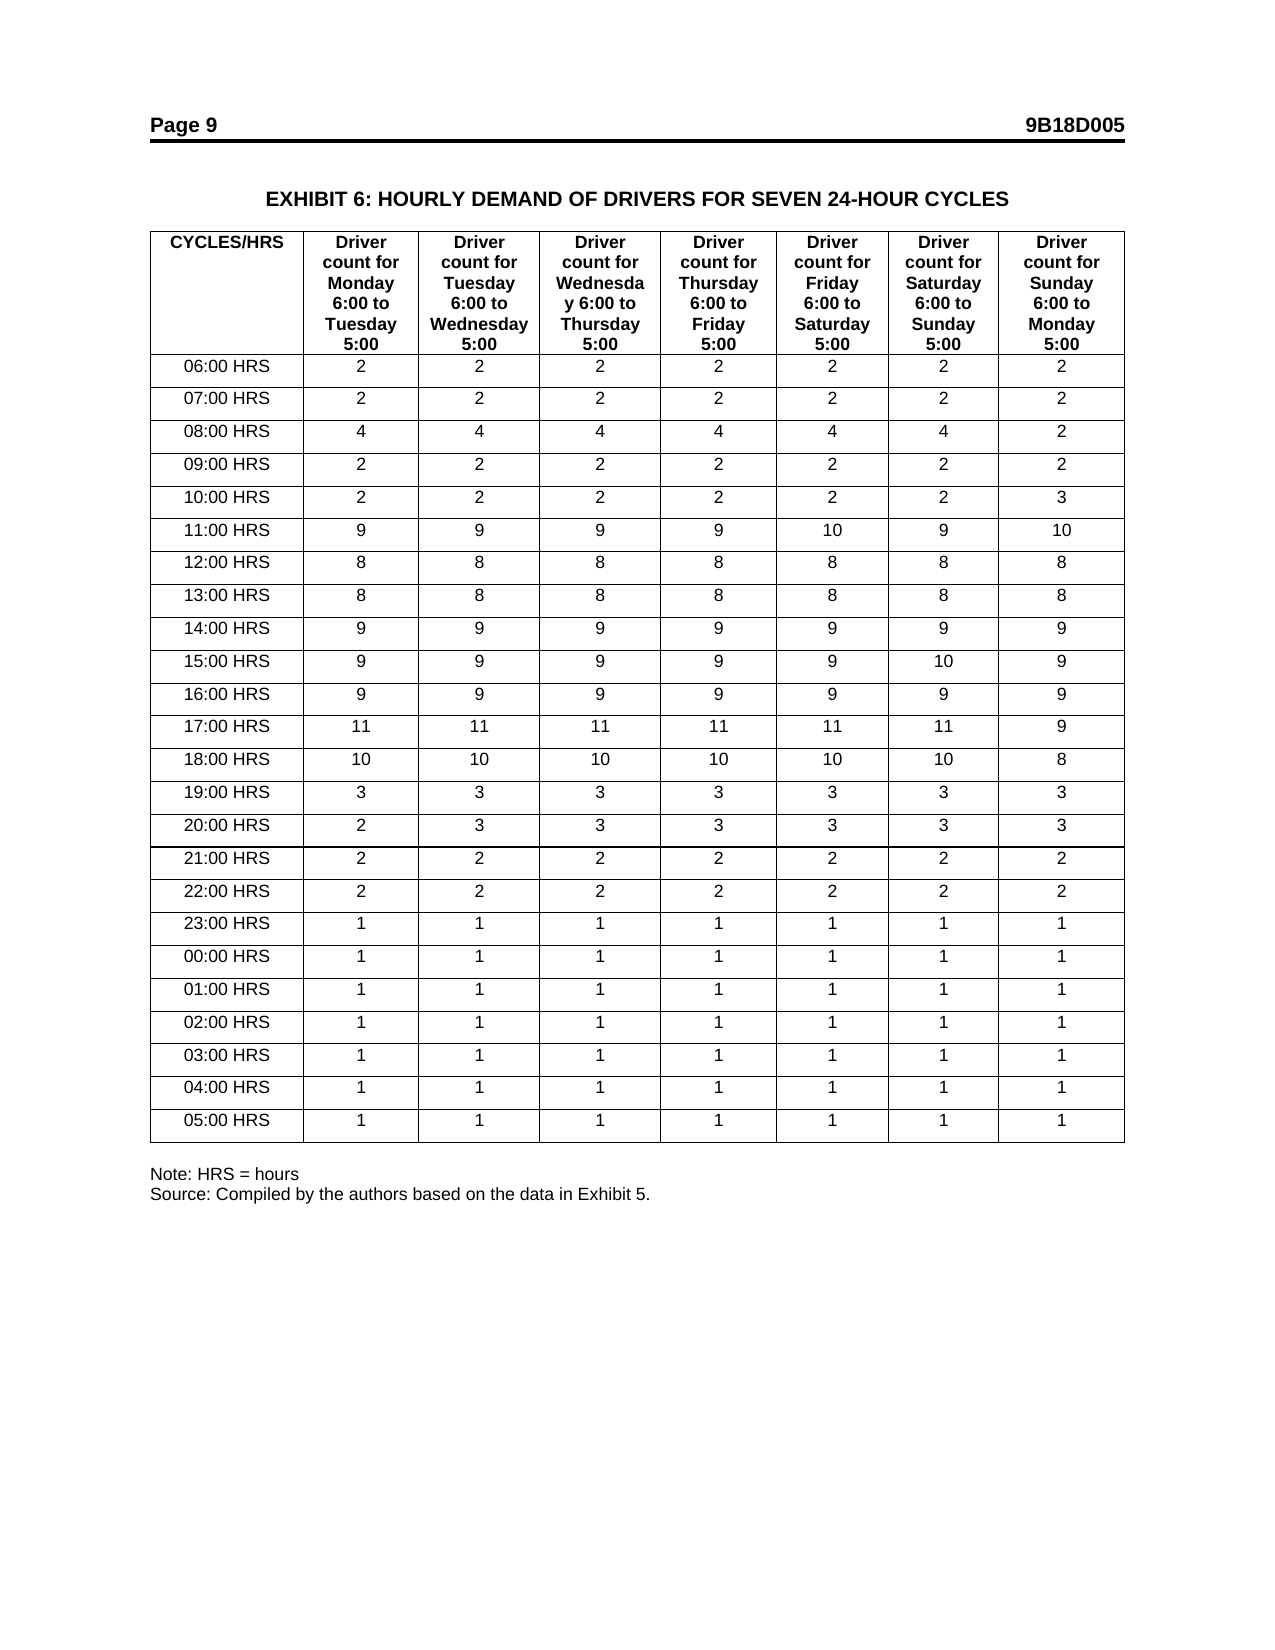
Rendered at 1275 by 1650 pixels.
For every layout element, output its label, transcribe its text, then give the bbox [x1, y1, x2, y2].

table_cell 1 [540, 1110, 660, 1142]
table_cell 1 [540, 913, 660, 945]
table_cell 8 [889, 552, 998, 584]
table_cell 2 [304, 454, 418, 486]
table_cell 10 [777, 749, 888, 781]
table_cell 3 [999, 815, 1124, 846]
table_cell 05:00 HRS [151, 1110, 303, 1142]
table_cell 1 [889, 913, 998, 945]
table_cell 06:00 HRS [151, 355, 303, 387]
table_cell 22:00 HRS [151, 880, 303, 912]
table_cell 9 [540, 684, 660, 715]
table_cell 3 [304, 782, 418, 814]
table_cell 1 [540, 1012, 660, 1043]
table_cell 00:00 HRS [151, 946, 303, 978]
table_cell 8 [304, 552, 418, 584]
table_cell 1 [304, 913, 418, 945]
table_cell 1 [777, 913, 888, 945]
table_cell 1 [777, 979, 888, 1011]
table_cell 9 [889, 684, 998, 715]
table_header Driver count for Sunday 6:00 to Monday 5:00 [999, 232, 1124, 354]
table_cell 1 [777, 1044, 888, 1076]
table_cell 1 [777, 1077, 888, 1109]
table_cell 2 [304, 848, 418, 879]
table_cell 19:00 HRS [151, 782, 303, 814]
table_cell 2 [661, 388, 776, 420]
table_cell 13:00 HRS [151, 585, 303, 617]
table_cell 17:00 HRS [151, 716, 303, 748]
table_cell 9 [419, 618, 539, 649]
table_cell 8 [419, 552, 539, 584]
table_cell 2 [661, 848, 776, 879]
table_cell 23:00 HRS [151, 913, 303, 945]
table_cell 8 [777, 552, 888, 584]
table_cell 1 [999, 913, 1124, 945]
table_cell 1 [777, 1012, 888, 1043]
table_cell 3 [419, 815, 539, 846]
table_cell 10 [661, 749, 776, 781]
table_cell 07:00 HRS [151, 388, 303, 420]
table_cell 9 [777, 618, 888, 649]
table_cell 1 [419, 946, 539, 978]
table_cell 2 [304, 880, 418, 912]
table_cell 2 [777, 880, 888, 912]
table_cell 9 [304, 519, 418, 551]
table_cell 9 [889, 519, 998, 551]
table_cell 1 [304, 1110, 418, 1142]
table_cell 2 [540, 880, 660, 912]
table_cell 3 [777, 782, 888, 814]
table_cell 3 [777, 815, 888, 846]
table_cell 11 [304, 716, 418, 748]
table_cell 4 [419, 421, 539, 453]
table_cell 9 [540, 519, 660, 551]
table_cell 3 [999, 487, 1124, 518]
table_cell 10:00 HRS [151, 487, 303, 518]
table_cell 3 [540, 782, 660, 814]
table_cell 2 [419, 454, 539, 486]
table_cell 2 [999, 421, 1124, 453]
table_cell 2 [999, 454, 1124, 486]
table_cell 9 [661, 618, 776, 649]
table_cell 10 [889, 651, 998, 682]
table_cell 1 [661, 979, 776, 1011]
table_cell 4 [540, 421, 660, 453]
table_cell 09:00 HRS [151, 454, 303, 486]
table_cell 2 [999, 355, 1124, 387]
table_cell 2 [419, 880, 539, 912]
table_cell 1 [777, 1110, 888, 1142]
table_cell 9 [304, 684, 418, 715]
table_cell 11 [777, 716, 888, 748]
table_cell 4 [889, 421, 998, 453]
table_cell 2 [889, 880, 998, 912]
table_cell 8 [889, 585, 998, 617]
table_cell 4 [661, 421, 776, 453]
table_cell 2 [777, 487, 888, 518]
table_cell 2 [419, 388, 539, 420]
table_cell 2 [540, 355, 660, 387]
table_cell 1 [304, 979, 418, 1011]
table_cell 4 [777, 421, 888, 453]
table_cell 18:00 HRS [151, 749, 303, 781]
table_cell 1 [419, 1110, 539, 1142]
table_cell 08:00 HRS [151, 421, 303, 453]
table_cell 1 [661, 1077, 776, 1109]
table_cell 1 [540, 1077, 660, 1109]
table_cell 1 [419, 1044, 539, 1076]
table_cell 9 [304, 651, 418, 682]
table_cell 3 [889, 815, 998, 846]
table_cell 11 [889, 716, 998, 748]
table_cell 8 [540, 552, 660, 584]
table_cell 1 [889, 979, 998, 1011]
table_cell 11 [540, 716, 660, 748]
table_cell 1 [999, 1077, 1124, 1109]
table_cell 9 [661, 651, 776, 682]
table_cell 03:00 HRS [151, 1044, 303, 1076]
table_header CYCLES/HRS [151, 232, 303, 354]
table_cell 2 [889, 848, 998, 879]
table_cell 1 [999, 946, 1124, 978]
table_cell 2 [661, 880, 776, 912]
table_cell 8 [419, 585, 539, 617]
table_cell 2 [999, 848, 1124, 879]
table_cell 9 [777, 651, 888, 682]
table_cell 3 [419, 782, 539, 814]
table_cell 1 [889, 1110, 998, 1142]
table_cell 9 [777, 684, 888, 715]
table_cell 1 [540, 1044, 660, 1076]
table_cell 2 [419, 487, 539, 518]
table_cell 2 [661, 355, 776, 387]
table_cell 1 [304, 946, 418, 978]
table_cell 9 [661, 684, 776, 715]
table_cell 9 [999, 716, 1124, 748]
table_cell 2 [661, 454, 776, 486]
table_cell 2 [661, 487, 776, 518]
table_cell 2 [304, 388, 418, 420]
table_cell 2 [777, 454, 888, 486]
table_header Driver count for Thursday 6:00 to Friday 5:00 [661, 232, 776, 354]
table_cell 3 [661, 782, 776, 814]
table_cell 14:00 HRS [151, 618, 303, 649]
table_cell 3 [661, 815, 776, 846]
table_cell 2 [777, 355, 888, 387]
table_cell 11:00 HRS [151, 519, 303, 551]
table_cell 9 [999, 684, 1124, 715]
table_cell 10 [889, 749, 998, 781]
table_cell 10 [999, 519, 1124, 551]
table_cell 2 [540, 848, 660, 879]
table_cell 2 [777, 388, 888, 420]
table_cell 9 [540, 618, 660, 649]
table_cell 02:00 HRS [151, 1012, 303, 1043]
table_cell 01:00 HRS [151, 979, 303, 1011]
table_cell 21:00 HRS [151, 848, 303, 879]
table_cell 8 [540, 585, 660, 617]
table_cell 10 [540, 749, 660, 781]
table_cell 2 [304, 487, 418, 518]
text EXHIBIT 6: HOURLY DEMAND OF DRIVERS FOR SEVEN 24-HOUR CYCLES [150, 186, 1125, 210]
table_cell 9 [999, 618, 1124, 649]
table_cell 1 [419, 913, 539, 945]
table_cell 1 [419, 1077, 539, 1109]
table_cell 2 [540, 487, 660, 518]
table_cell 2 [999, 388, 1124, 420]
table_cell 16:00 HRS [151, 684, 303, 715]
table_cell 9 [661, 519, 776, 551]
table_header Driver count for Saturday 6:00 to Sunday 5:00 [889, 232, 998, 354]
table_cell 3 [999, 782, 1124, 814]
table_header Driver count for Friday 6:00 to Saturday 5:00 [777, 232, 888, 354]
text Note: HRS = hours [150, 1163, 1125, 1184]
table_cell 8 [999, 585, 1124, 617]
table_cell 2 [999, 880, 1124, 912]
table_cell 1 [999, 1012, 1124, 1043]
table_cell 4 [304, 421, 418, 453]
table_header Driver count for Monday 6:00 to Tuesday 5:00 [304, 232, 418, 354]
table_cell 3 [889, 782, 998, 814]
table_cell 1 [419, 979, 539, 1011]
table_cell 10 [777, 519, 888, 551]
table_cell 2 [889, 487, 998, 518]
table_cell 2 [304, 815, 418, 846]
table_cell 1 [304, 1044, 418, 1076]
text Source: Compiled by the authors based on the data in Exhibit 5. [150, 1184, 1125, 1204]
table_cell 1 [661, 1012, 776, 1043]
table_cell 1 [889, 1077, 998, 1109]
table_cell 1 [889, 1044, 998, 1076]
table_cell 11 [661, 716, 776, 748]
table_cell 1 [889, 1012, 998, 1043]
table_cell 9 [419, 684, 539, 715]
table_cell 1 [304, 1012, 418, 1043]
table_cell 15:00 HRS [151, 651, 303, 682]
table_cell 1 [999, 1044, 1124, 1076]
table_cell 1 [419, 1012, 539, 1043]
table_header Driver count for Wednesday 6:00 to Thursday 5:00 [540, 232, 660, 354]
table_cell 2 [889, 388, 998, 420]
table_cell 2 [540, 388, 660, 420]
table_cell 1 [661, 913, 776, 945]
table_cell 1 [661, 946, 776, 978]
table_cell 1 [889, 946, 998, 978]
table_cell 2 [419, 355, 539, 387]
table_cell 1 [304, 1077, 418, 1109]
table_cell 2 [889, 454, 998, 486]
table_cell 8 [777, 585, 888, 617]
table_cell 20:00 HRS [151, 815, 303, 846]
table_cell 9 [304, 618, 418, 649]
table_cell 9 [999, 651, 1124, 682]
table_cell 1 [540, 979, 660, 1011]
table_header Driver count for Tuesday 6:00 to Wednesday 5:00 [419, 232, 539, 354]
table_cell 3 [540, 815, 660, 846]
table_cell 2 [889, 355, 998, 387]
table_cell 04:00 HRS [151, 1077, 303, 1109]
table_cell 2 [304, 355, 418, 387]
table_cell 9 [419, 519, 539, 551]
table_cell 9 [889, 618, 998, 649]
table_cell 8 [661, 585, 776, 617]
table_cell 9 [540, 651, 660, 682]
table_cell 1 [999, 1110, 1124, 1142]
table_cell 9 [419, 651, 539, 682]
table_cell 11 [419, 716, 539, 748]
table_cell 2 [777, 848, 888, 879]
table_cell 1 [999, 979, 1124, 1011]
table_cell 1 [777, 946, 888, 978]
table_cell 12:00 HRS [151, 552, 303, 584]
table_cell 2 [540, 454, 660, 486]
table_cell 8 [999, 749, 1124, 781]
table_cell 8 [304, 585, 418, 617]
table_cell 10 [304, 749, 418, 781]
table_cell 1 [661, 1110, 776, 1142]
table_cell 10 [419, 749, 539, 781]
table_cell 2 [419, 848, 539, 879]
table_cell 8 [999, 552, 1124, 584]
table_cell 1 [661, 1044, 776, 1076]
table_cell 8 [661, 552, 776, 584]
table_cell 1 [540, 946, 660, 978]
